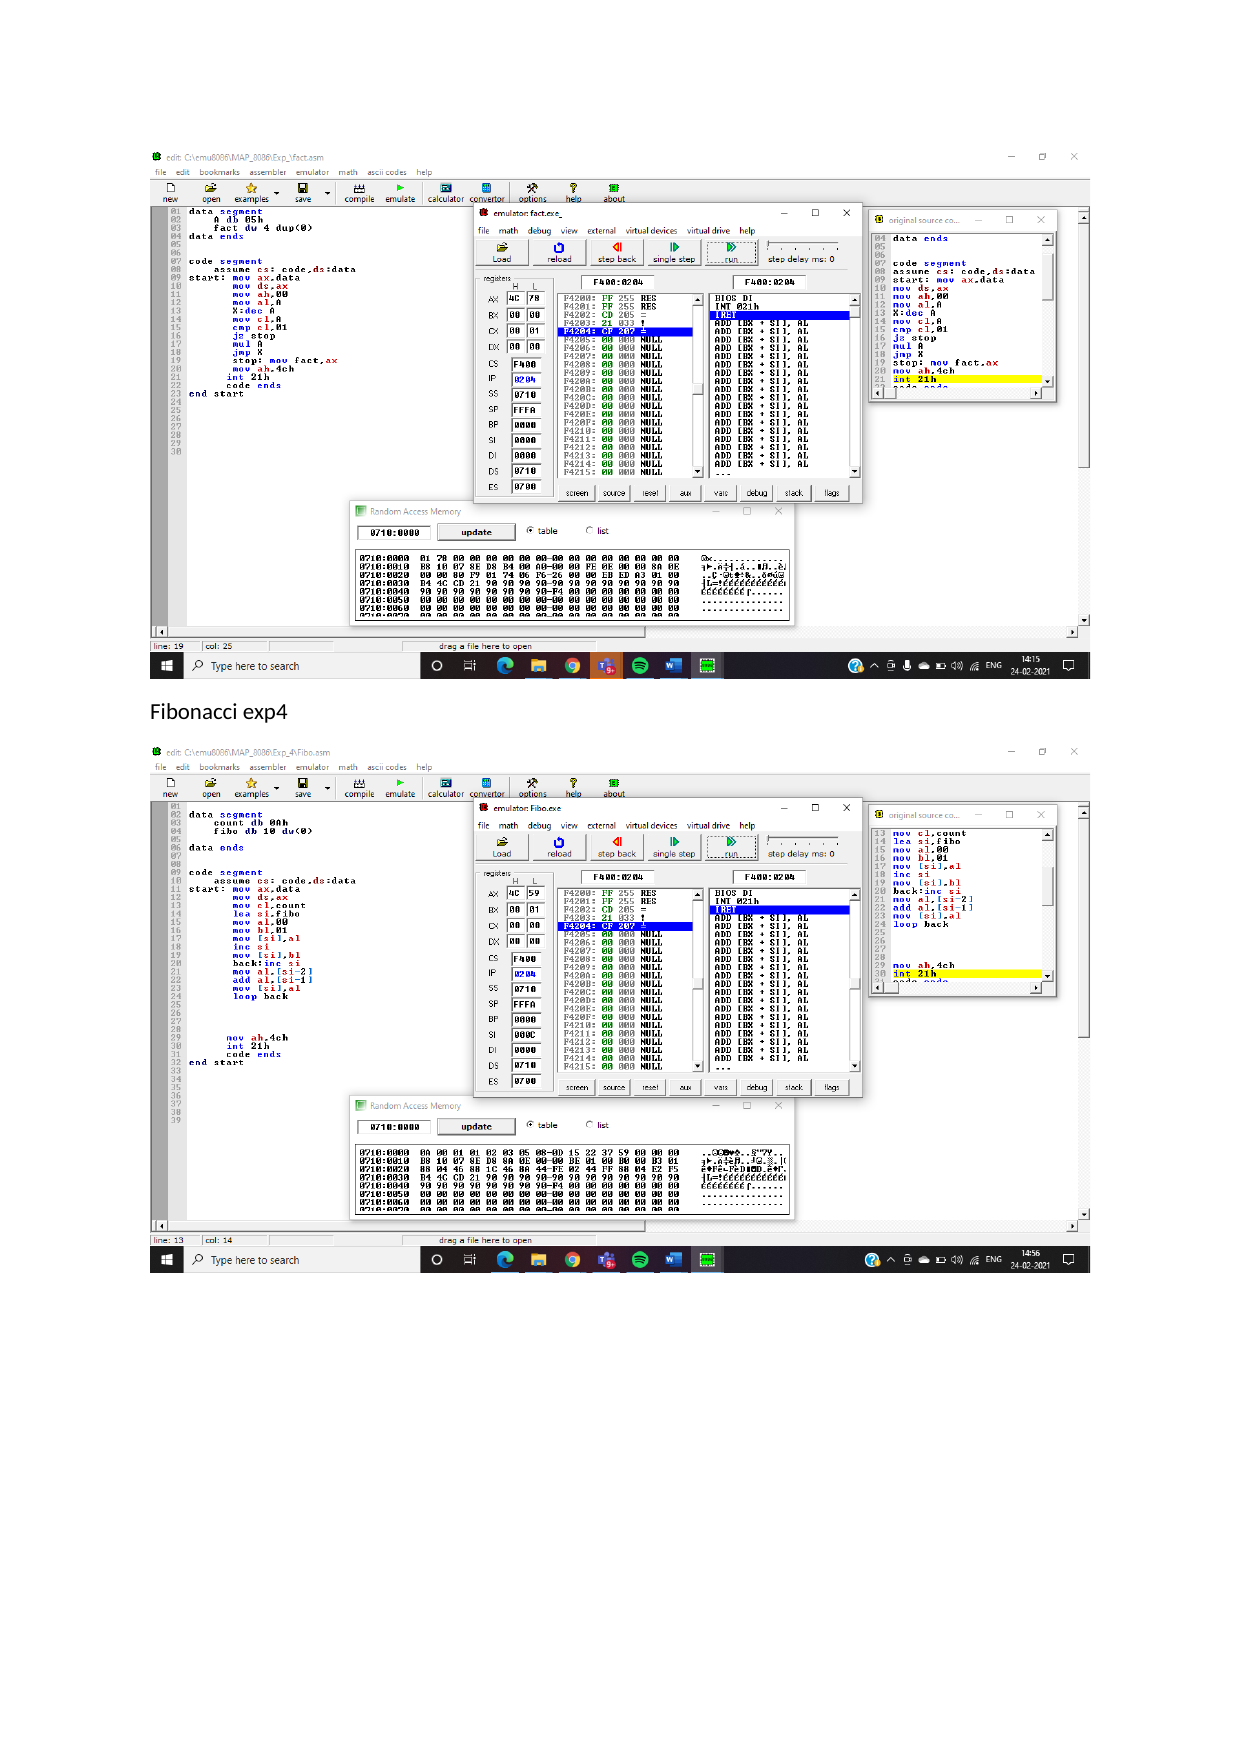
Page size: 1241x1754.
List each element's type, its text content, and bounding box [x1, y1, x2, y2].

picture [150, 150, 1091, 679]
text Fibonacci exp4 [150, 697, 1090, 726]
picture [150, 744, 1091, 1273]
